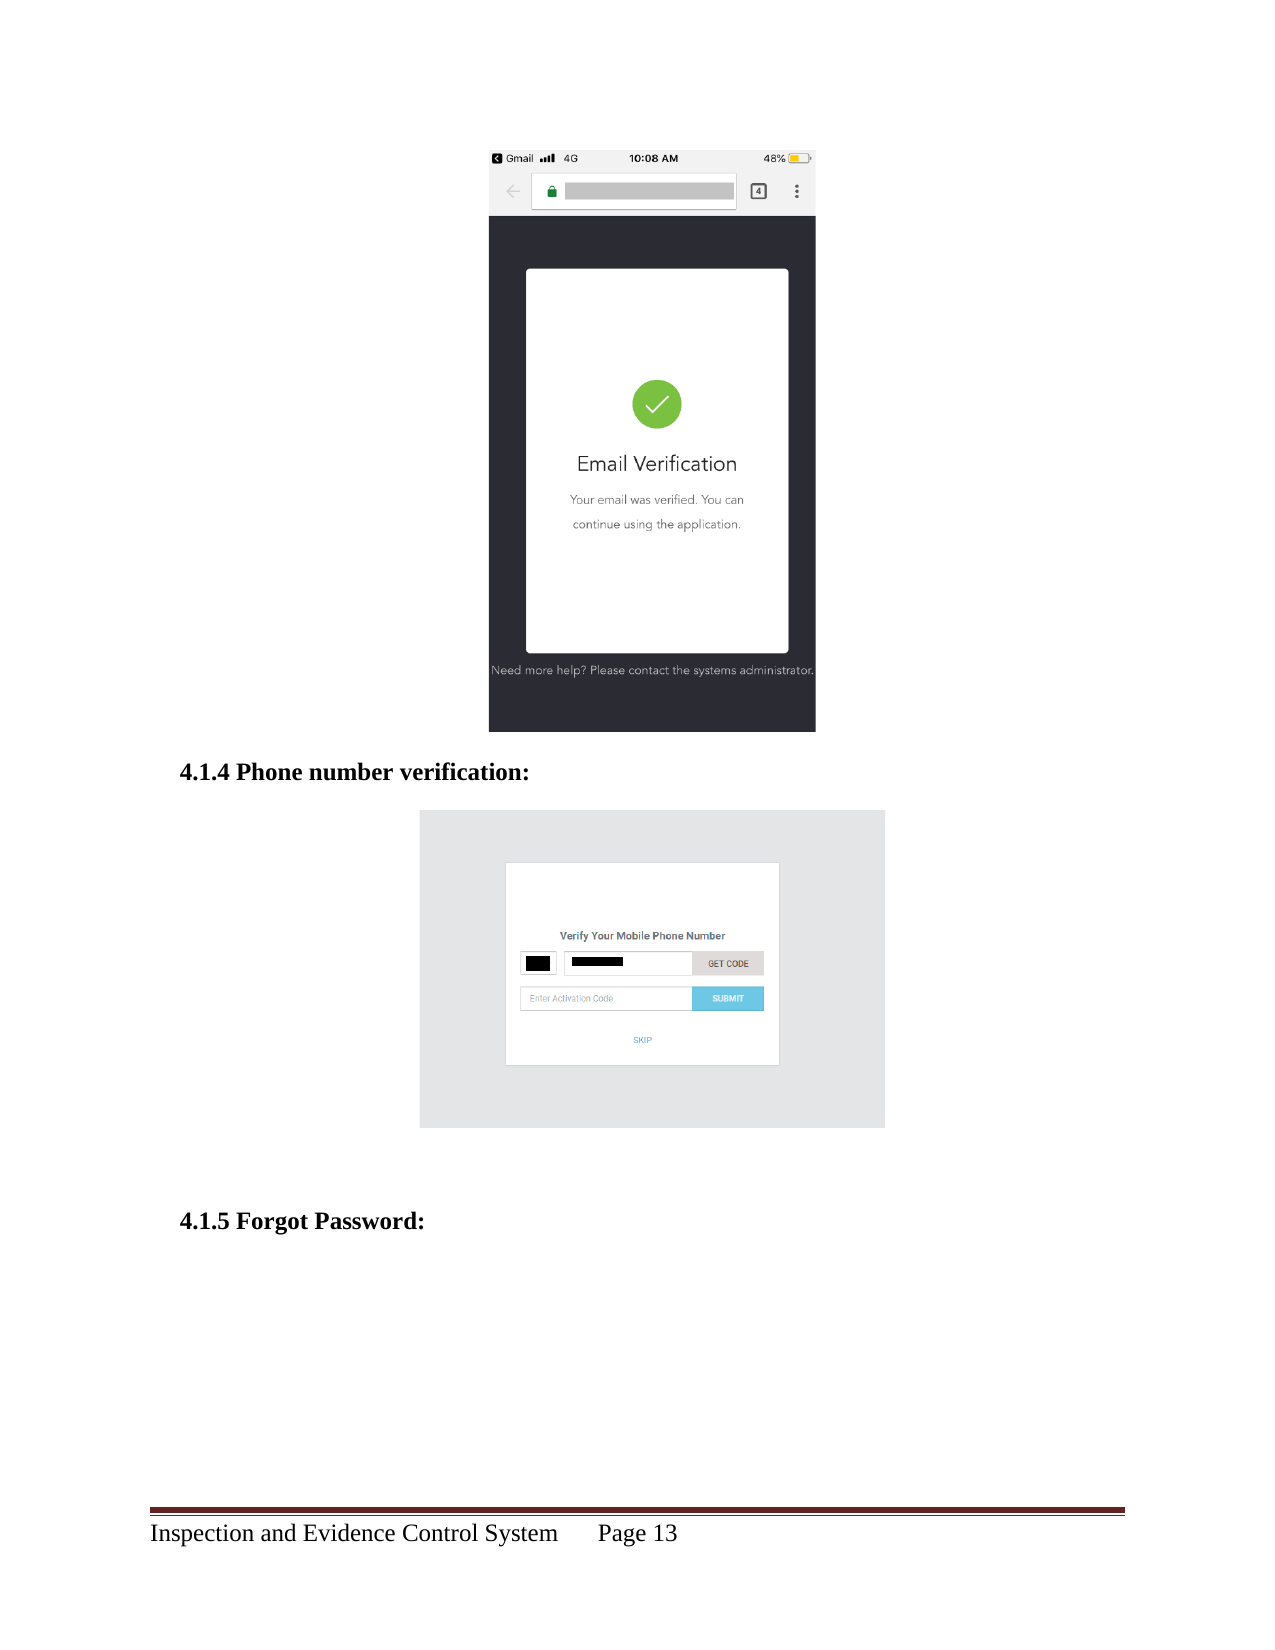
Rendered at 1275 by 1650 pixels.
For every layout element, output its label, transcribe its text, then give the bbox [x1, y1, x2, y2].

text 4.1.4 Phone number verification: [179, 757, 1125, 785]
text 4.1.5 Forgot Password: [179, 1206, 1125, 1235]
picture [419, 810, 886, 1128]
picture [488, 150, 816, 732]
